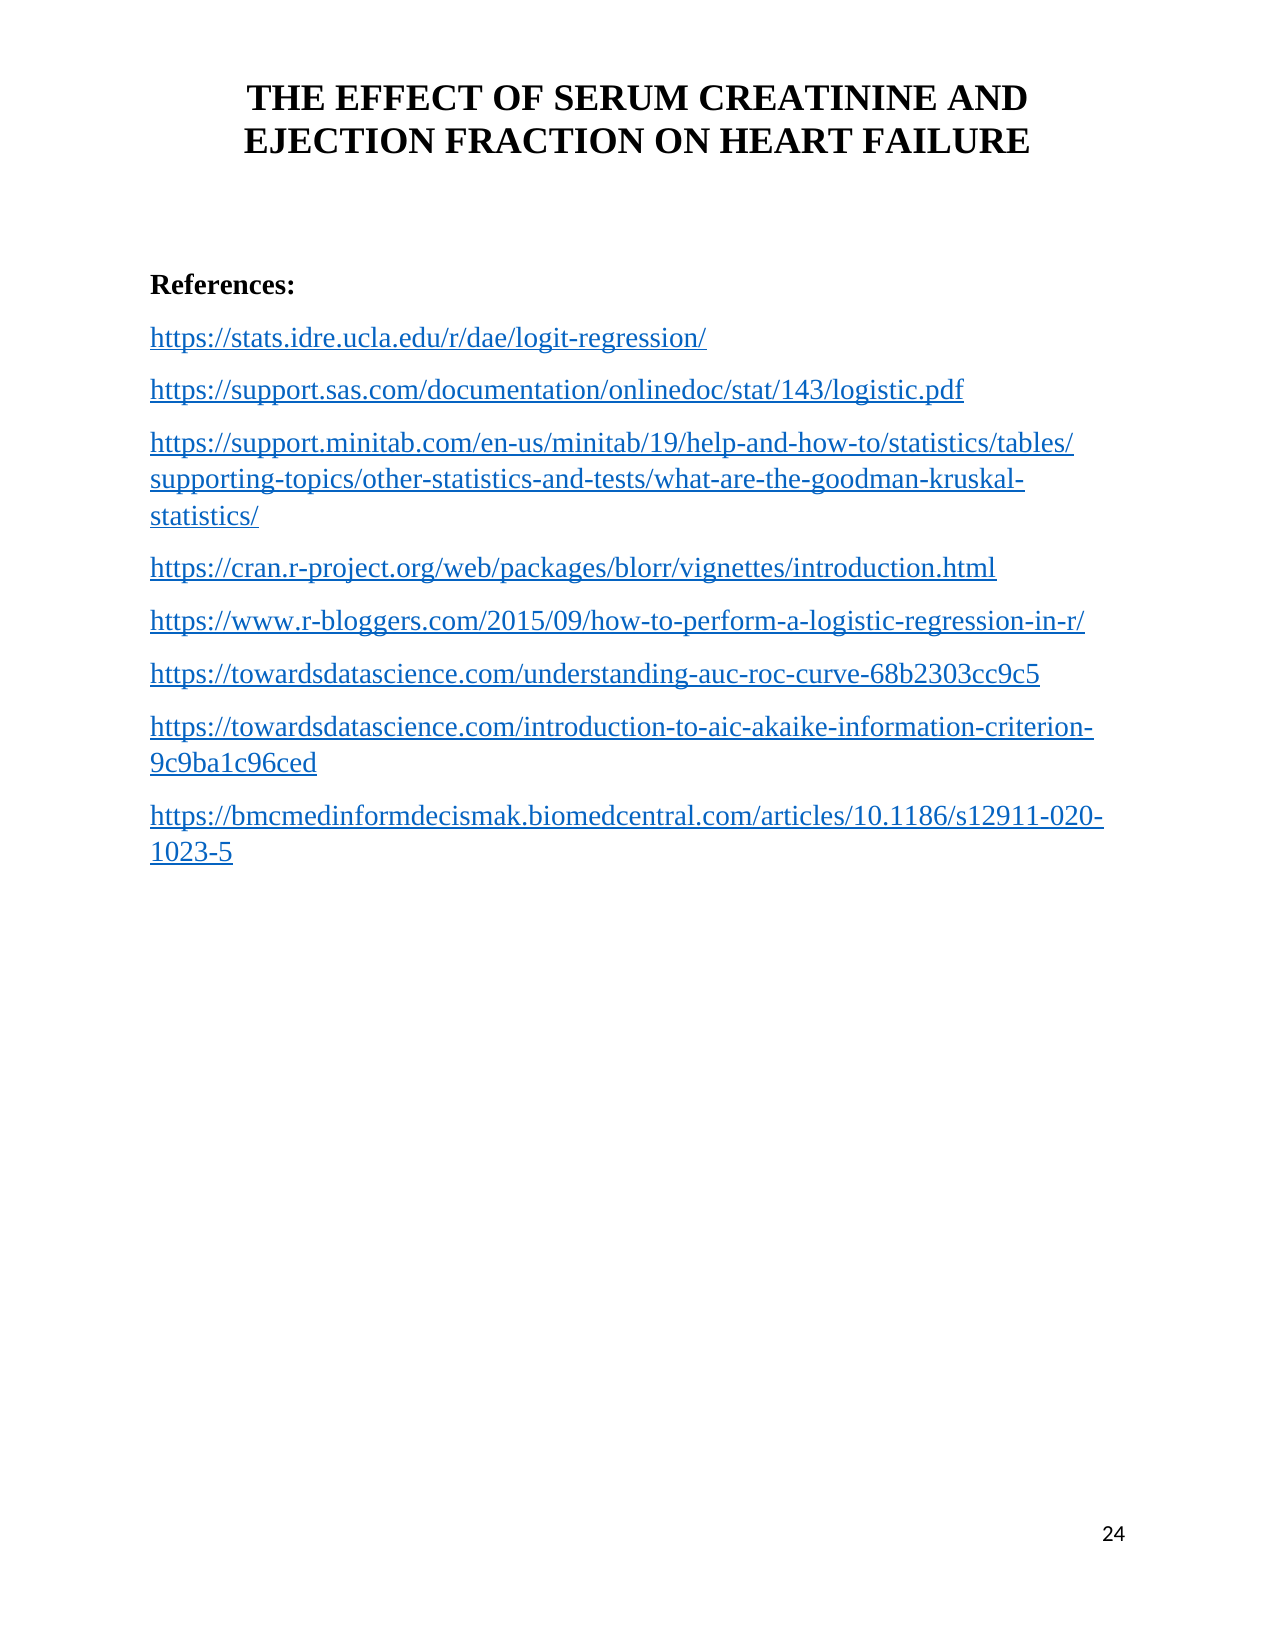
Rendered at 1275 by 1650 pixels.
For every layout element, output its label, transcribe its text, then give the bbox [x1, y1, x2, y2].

text https://cran.r-project.org/web/packages/blorr/vignettes/introduction.html [150, 550, 1125, 584]
text https://support.sas.com/documentation/onlinedoc/stat/143/logistic.pdf [150, 372, 1125, 406]
text https://towardsdatascience.com/understanding-auc-roc-curve-68b2303cc9c5 [150, 656, 1125, 689]
text https://stats.idre.ucla.edu/r/dae/logit-regression/ [150, 320, 1125, 353]
text https://www.r-bloggers.com/2015/09/how-to-perform-a-logistic-regression-in-r/ [150, 603, 1125, 637]
text https://bmcmedinformdecismak.biomedcentral.com/articles/10.1186/s12911-020-1023-5 [150, 798, 1125, 867]
text https://towardsdatascience.com/introduction-to-aic-akaike-information-criterion-9c9ba1c96ced [150, 709, 1125, 778]
text https://support.minitab.com/en-us/minitab/19/help-and-how-to/statistics/tables/supporting-topics/other-statistics-and-tests/what-are-the-goodman-kruskal-statistics/ [150, 425, 1125, 531]
text References: [150, 267, 1125, 300]
